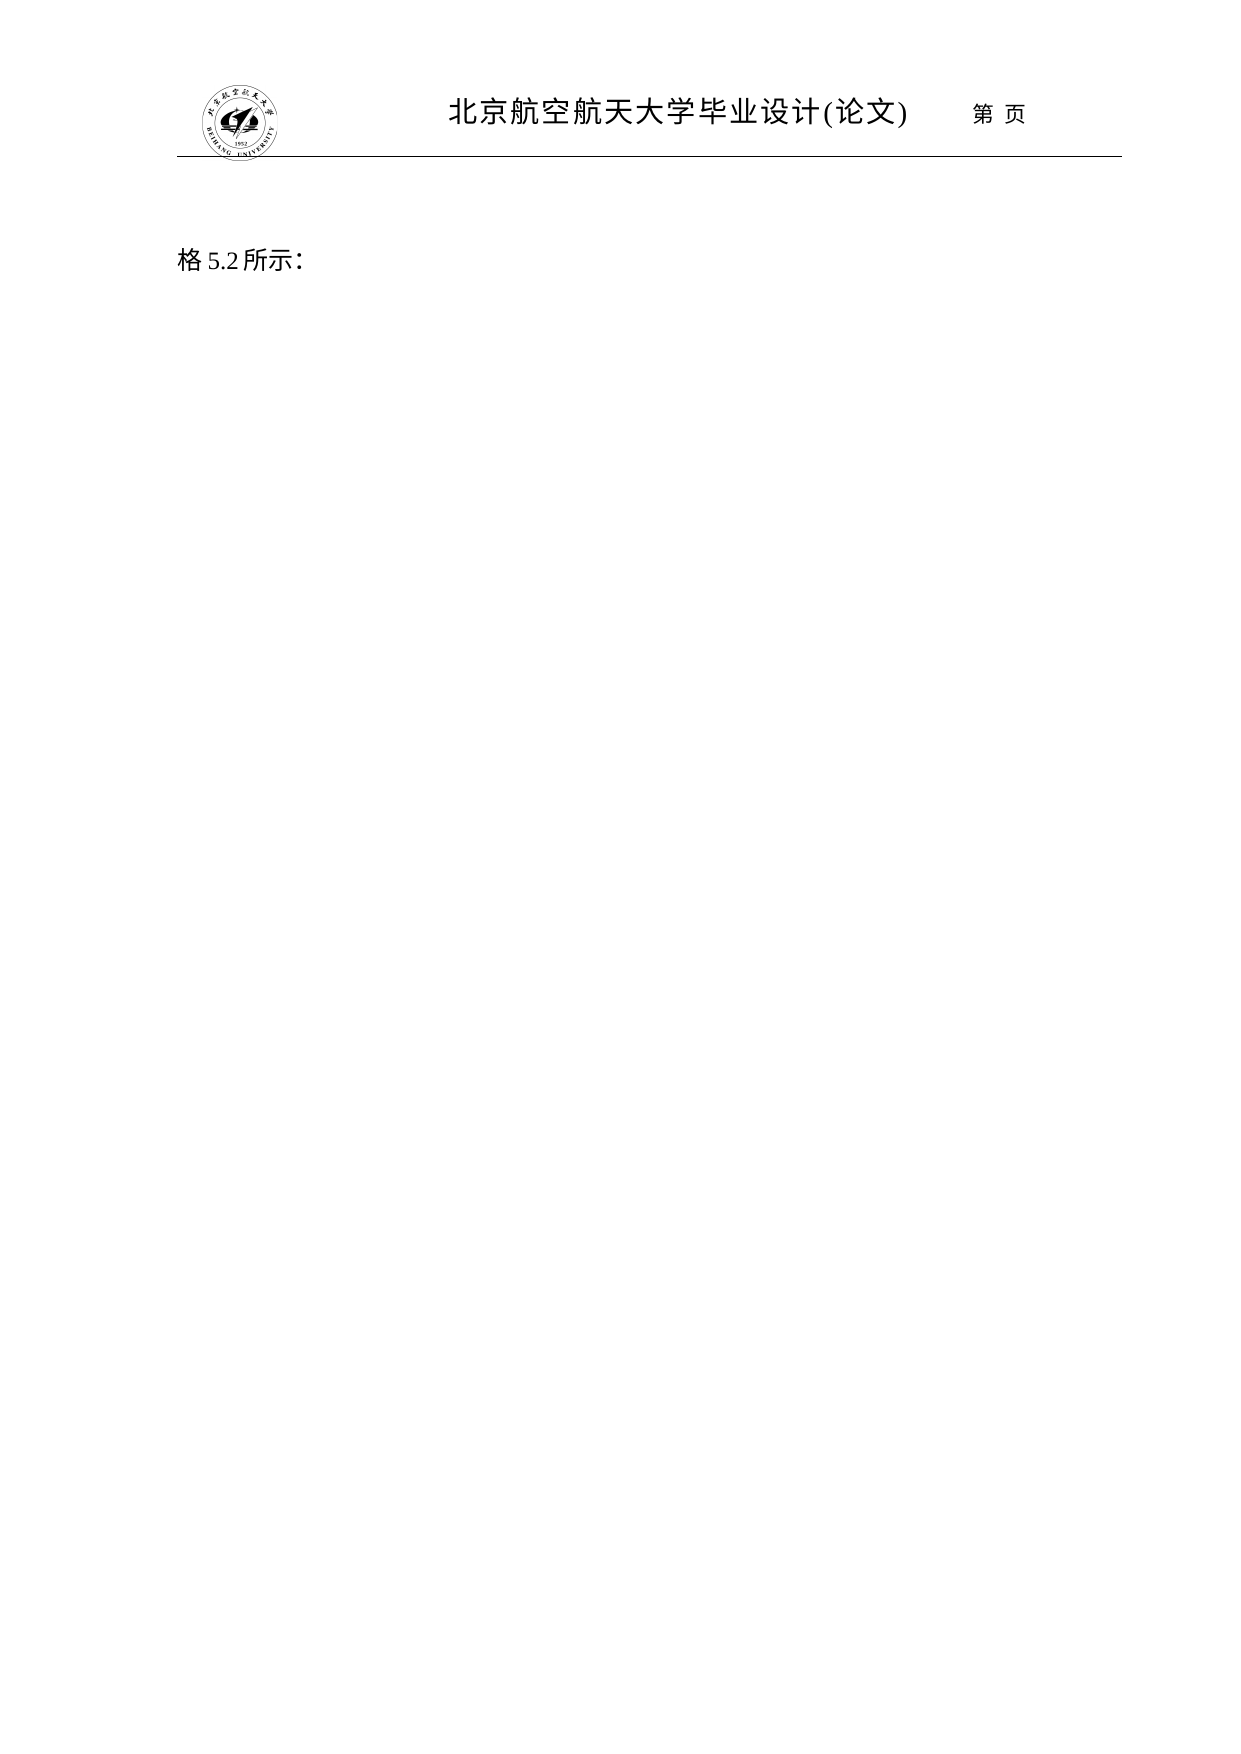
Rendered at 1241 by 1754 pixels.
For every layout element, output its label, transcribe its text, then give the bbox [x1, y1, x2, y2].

picture [202, 85, 278, 156]
text 对图像偏差进行定量计算，分别计算x方向图像偏差的均值和标准差，y方向图像偏差的均值和标准差，单位是像素。多旋翼速度4m/s不变，多旋翼与目标在地面投影距离15m不变，改变目标的实际速度大小，进行多次测量和计算，仿真测量结果如表格5.2所示： [177, 226, 1122, 291]
picture [202, 157, 278, 161]
